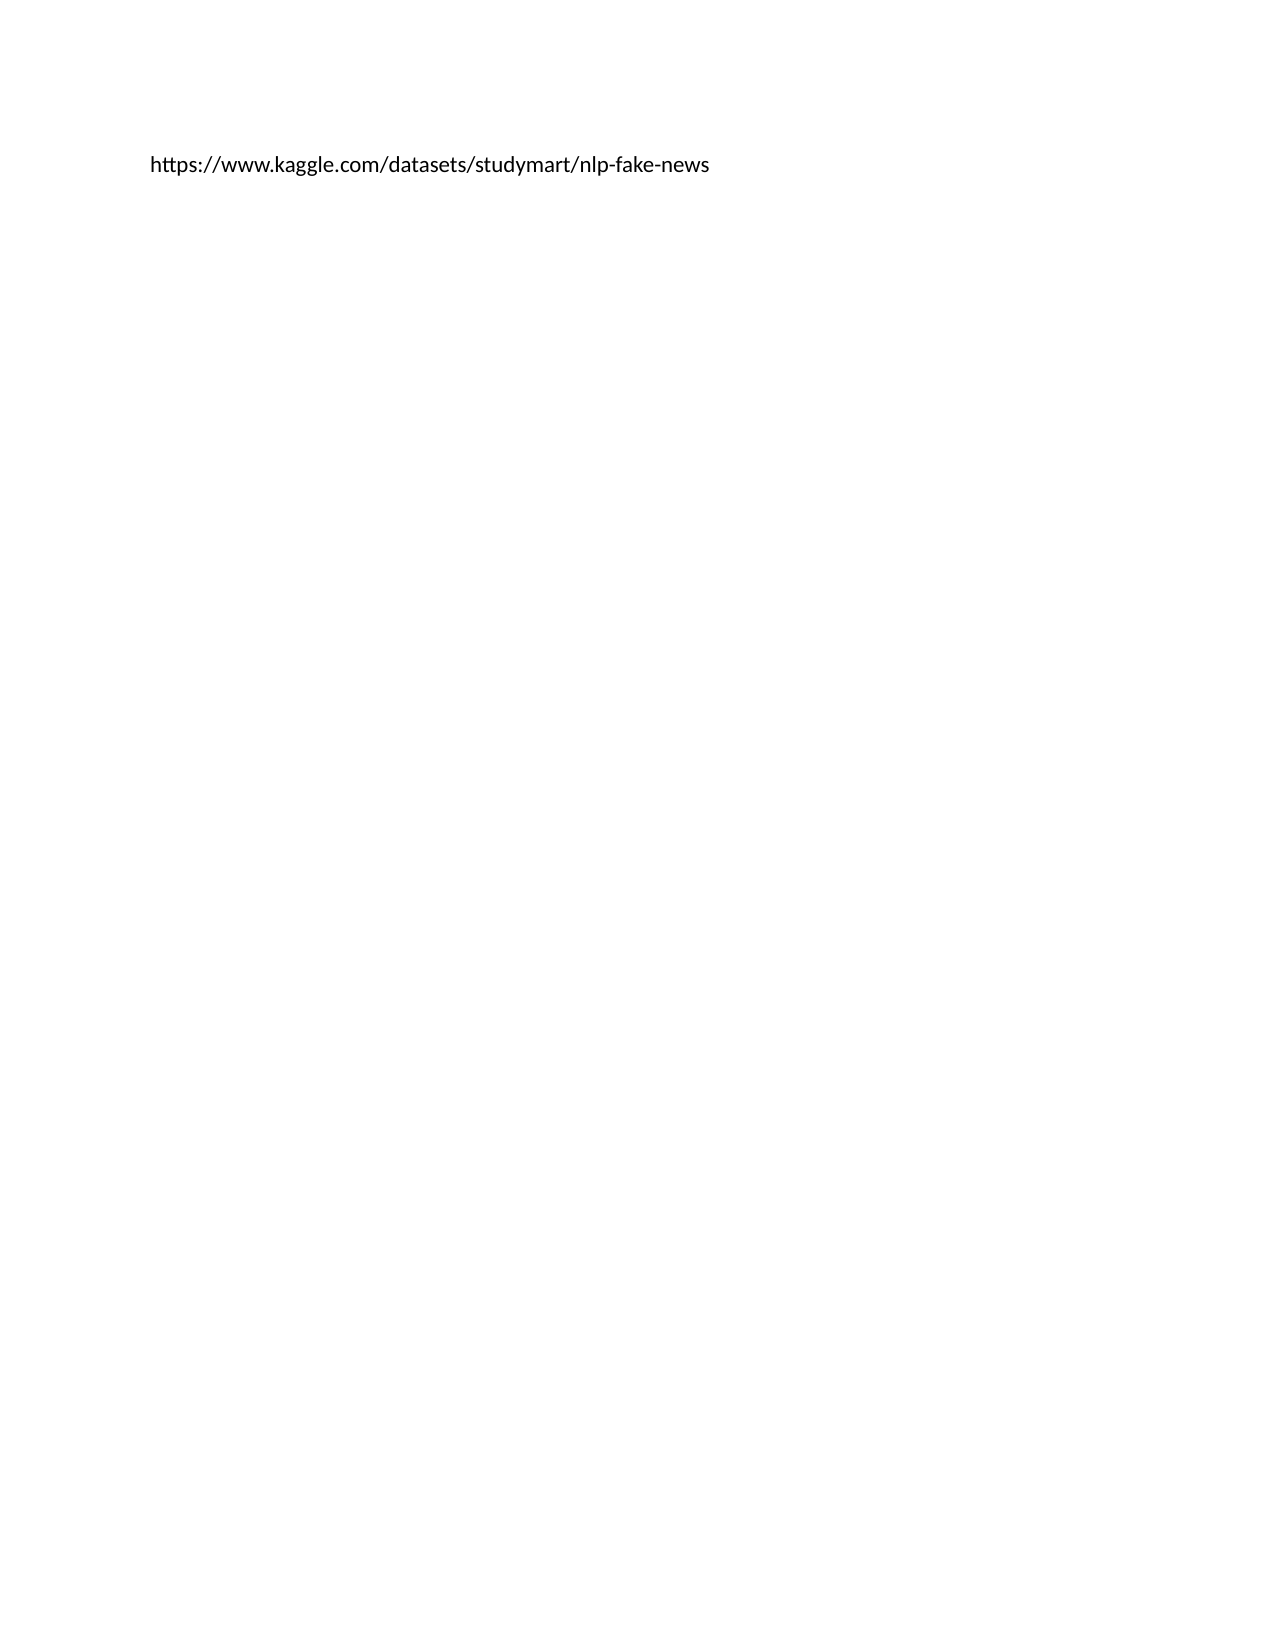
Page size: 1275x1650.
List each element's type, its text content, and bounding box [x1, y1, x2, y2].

text https://www.kaggle.com/datasets/studymart/nlp-fake-news [150, 150, 1125, 178]
